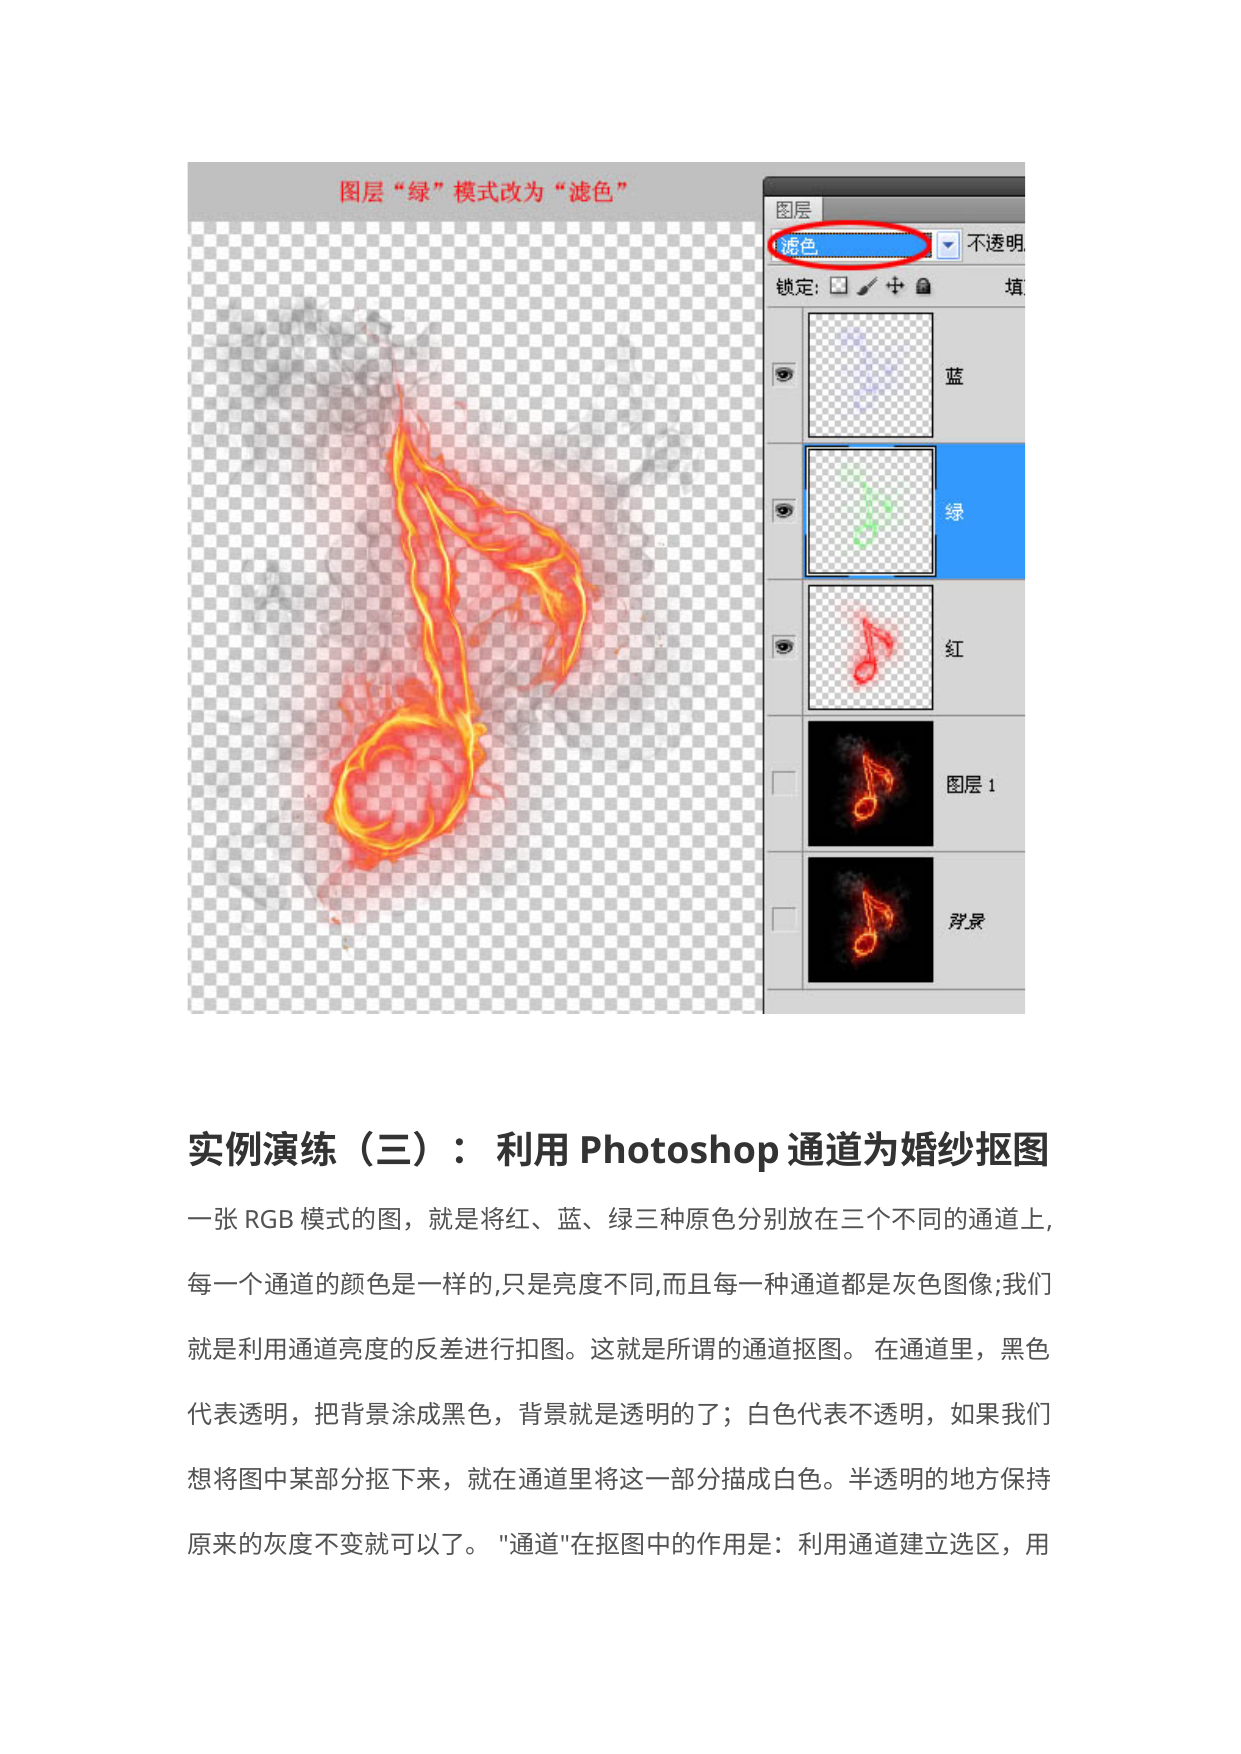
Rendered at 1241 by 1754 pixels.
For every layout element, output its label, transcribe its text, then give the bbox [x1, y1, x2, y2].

text 实例演练（三）： 利用Photoshop通道为婚纱抠图 [187, 1115, 1053, 1180]
picture [187, 162, 1025, 1014]
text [187, 1185, 1053, 1575]
